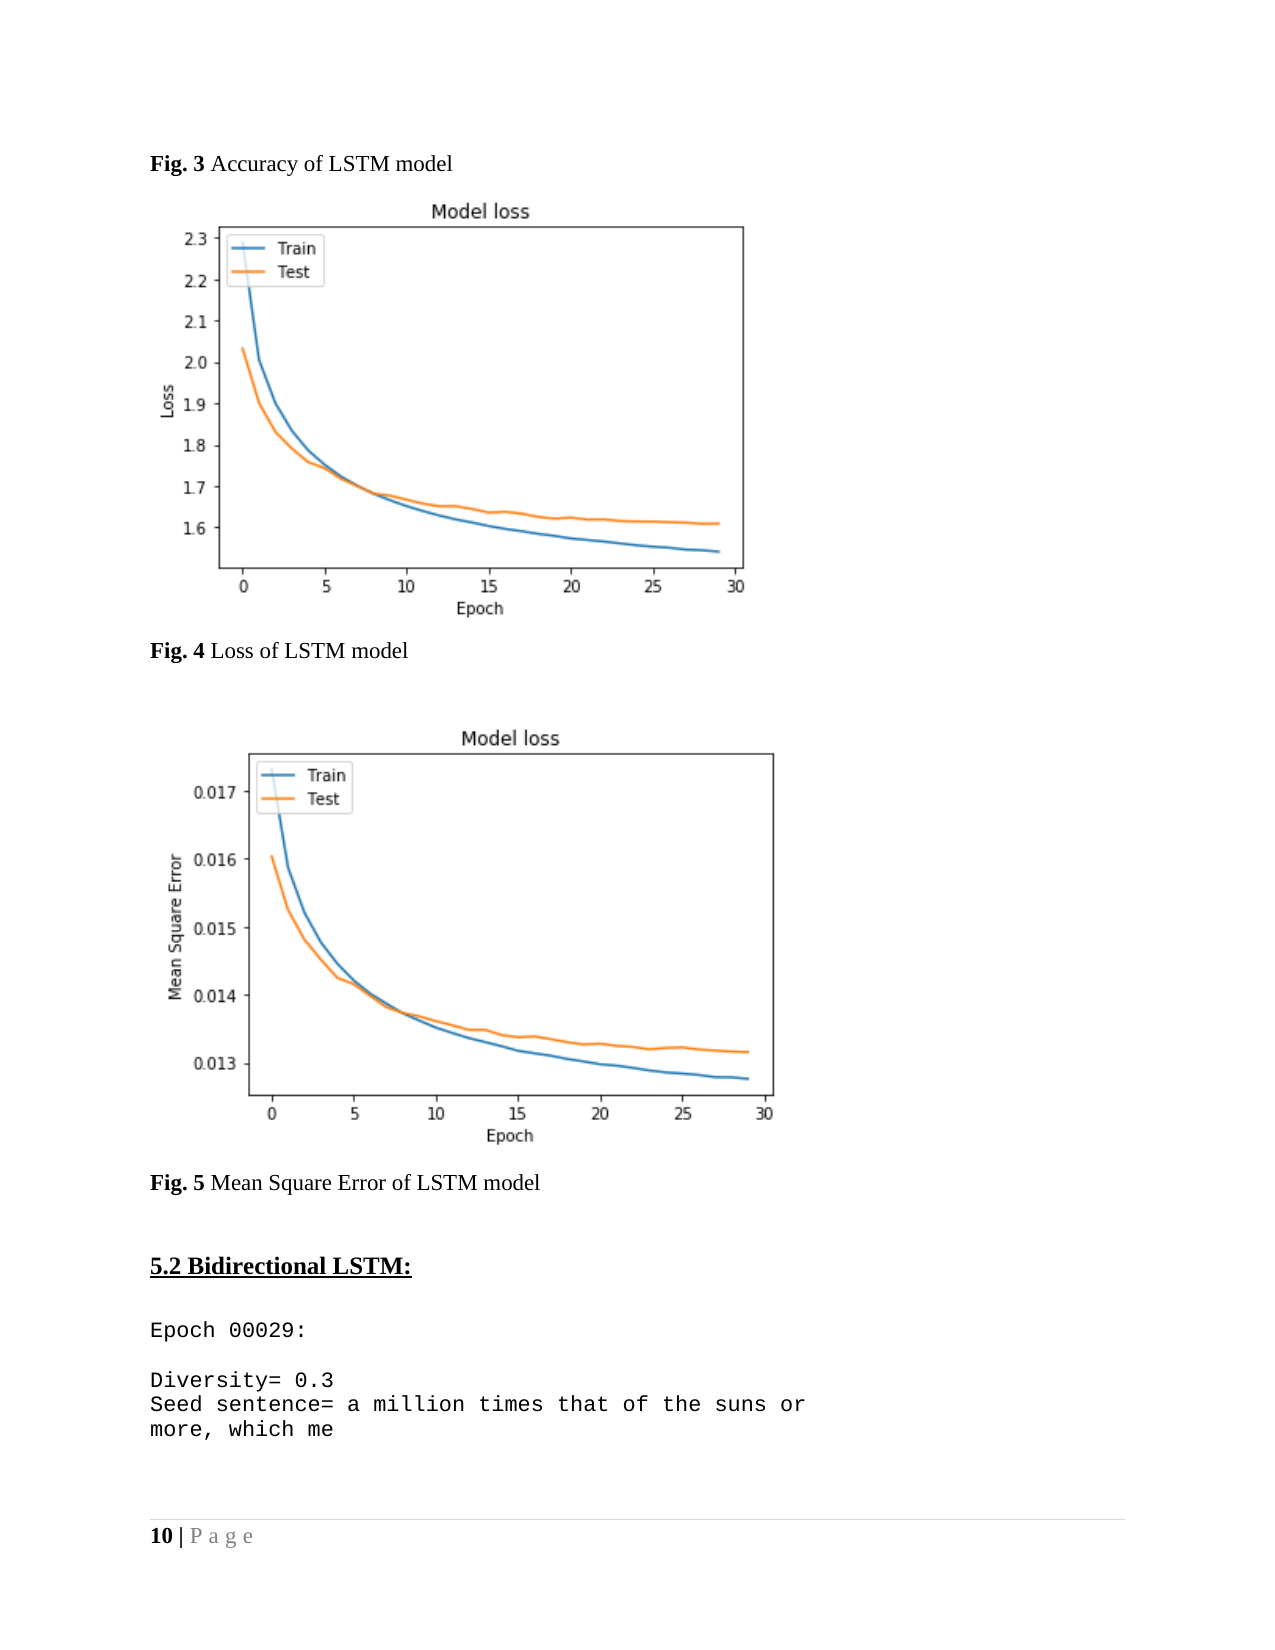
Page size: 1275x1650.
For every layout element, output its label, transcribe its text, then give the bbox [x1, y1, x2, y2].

text 5.2 Bidirectional LSTM: [150, 1251, 1125, 1280]
text Diversity= 0.3 [150, 1369, 1125, 1393]
text Fig. 5 Mean Square Error of LSTM model [150, 1169, 1125, 1195]
picture [150, 189, 774, 624]
text Fig. 4 Loss of LSTM model [150, 637, 1125, 663]
text Seed sentence= a million times that of the suns or [150, 1393, 1125, 1418]
text Epoch 00029: [150, 1319, 1125, 1344]
text Fig. 3 Accuracy of LSTM model [150, 150, 1125, 176]
picture [150, 719, 800, 1156]
text more, which me [150, 1418, 1125, 1443]
